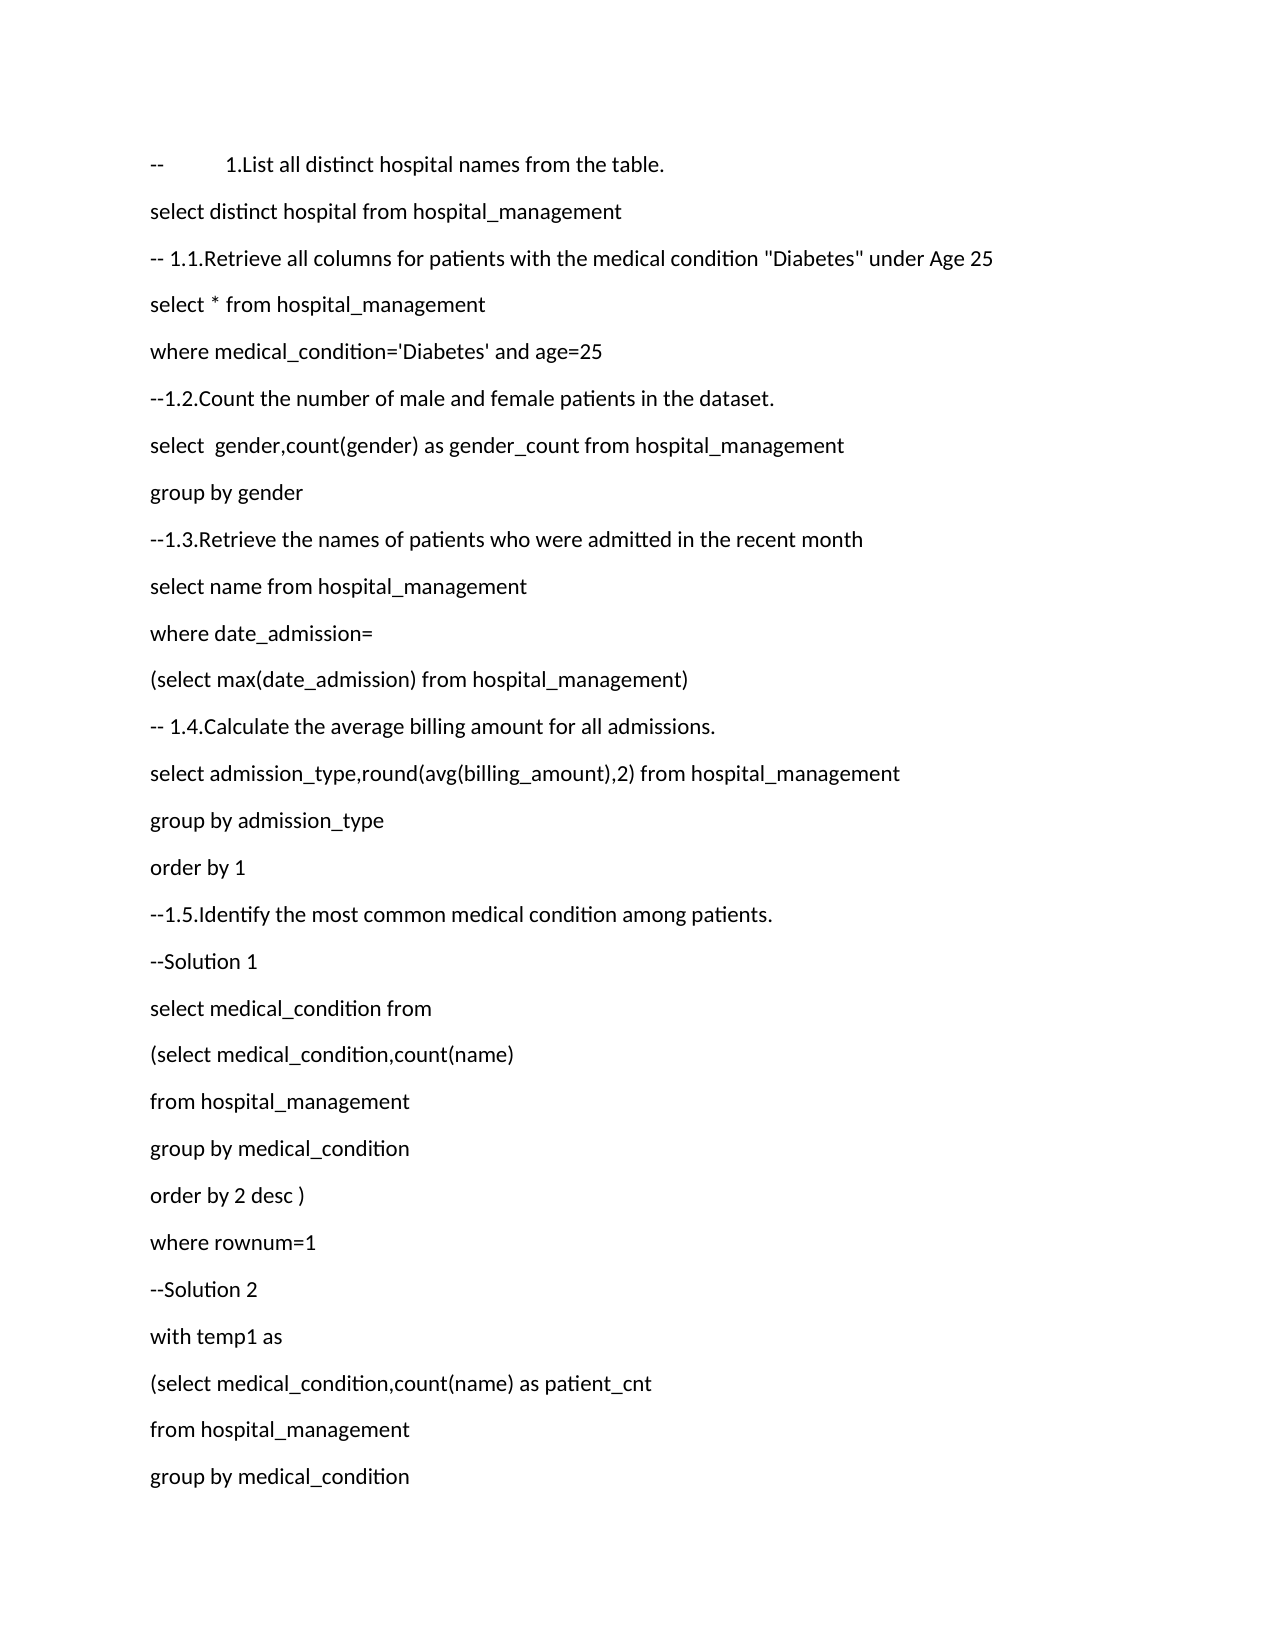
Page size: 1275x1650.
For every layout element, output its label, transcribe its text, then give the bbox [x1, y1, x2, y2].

text --Solution 1 [150, 947, 1125, 975]
text group by gender [150, 478, 1125, 506]
text -- 1.List all distinct hospital names from the table. [150, 150, 1125, 178]
text --Solution 2 [150, 1275, 1125, 1303]
text select * from hospital_management [150, 291, 1125, 319]
text from hospital_management [150, 1087, 1125, 1116]
text -- 1.4.Calculate the average billing amount for all admissions. [150, 712, 1125, 741]
text order by 1 [150, 853, 1125, 881]
text with temp1 as [150, 1322, 1125, 1350]
text select medical_condition from [150, 994, 1125, 1022]
text select gender,count(gender) as gender_count from hospital_management [150, 431, 1125, 459]
text select admission_type,round(avg(billing_amount),2) from hospital_management [150, 759, 1125, 787]
text order by 2 desc ) [150, 1181, 1125, 1209]
text -- 1.1.Retrieve all columns for patients with the medical condition "Diabetes" under Age 25 [150, 244, 1125, 272]
text --1.5.Identify the most common medical condition among patients. [150, 900, 1125, 928]
text where date_admission= [150, 619, 1125, 647]
text (select medical_condition,count(name) [150, 1041, 1125, 1069]
text where rownum=1 [150, 1228, 1125, 1256]
text where medical_condition='Diabetes' and age=25 [150, 337, 1125, 366]
text from hospital_management [150, 1416, 1125, 1444]
text (select max(date_admission) from hospital_management) [150, 666, 1125, 694]
text group by admission_type [150, 806, 1125, 834]
text group by medical_condition [150, 1134, 1125, 1162]
text group by medical_condition [150, 1462, 1125, 1491]
text --1.2.Count the number of male and female patients in the dataset. [150, 384, 1125, 412]
text select distinct hospital from hospital_management [150, 197, 1125, 225]
text --1.3.Retrieve the names of patients who were admitted in the recent month [150, 525, 1125, 553]
text (select medical_condition,count(name) as patient_cnt [150, 1369, 1125, 1397]
text select name from hospital_management [150, 572, 1125, 600]
